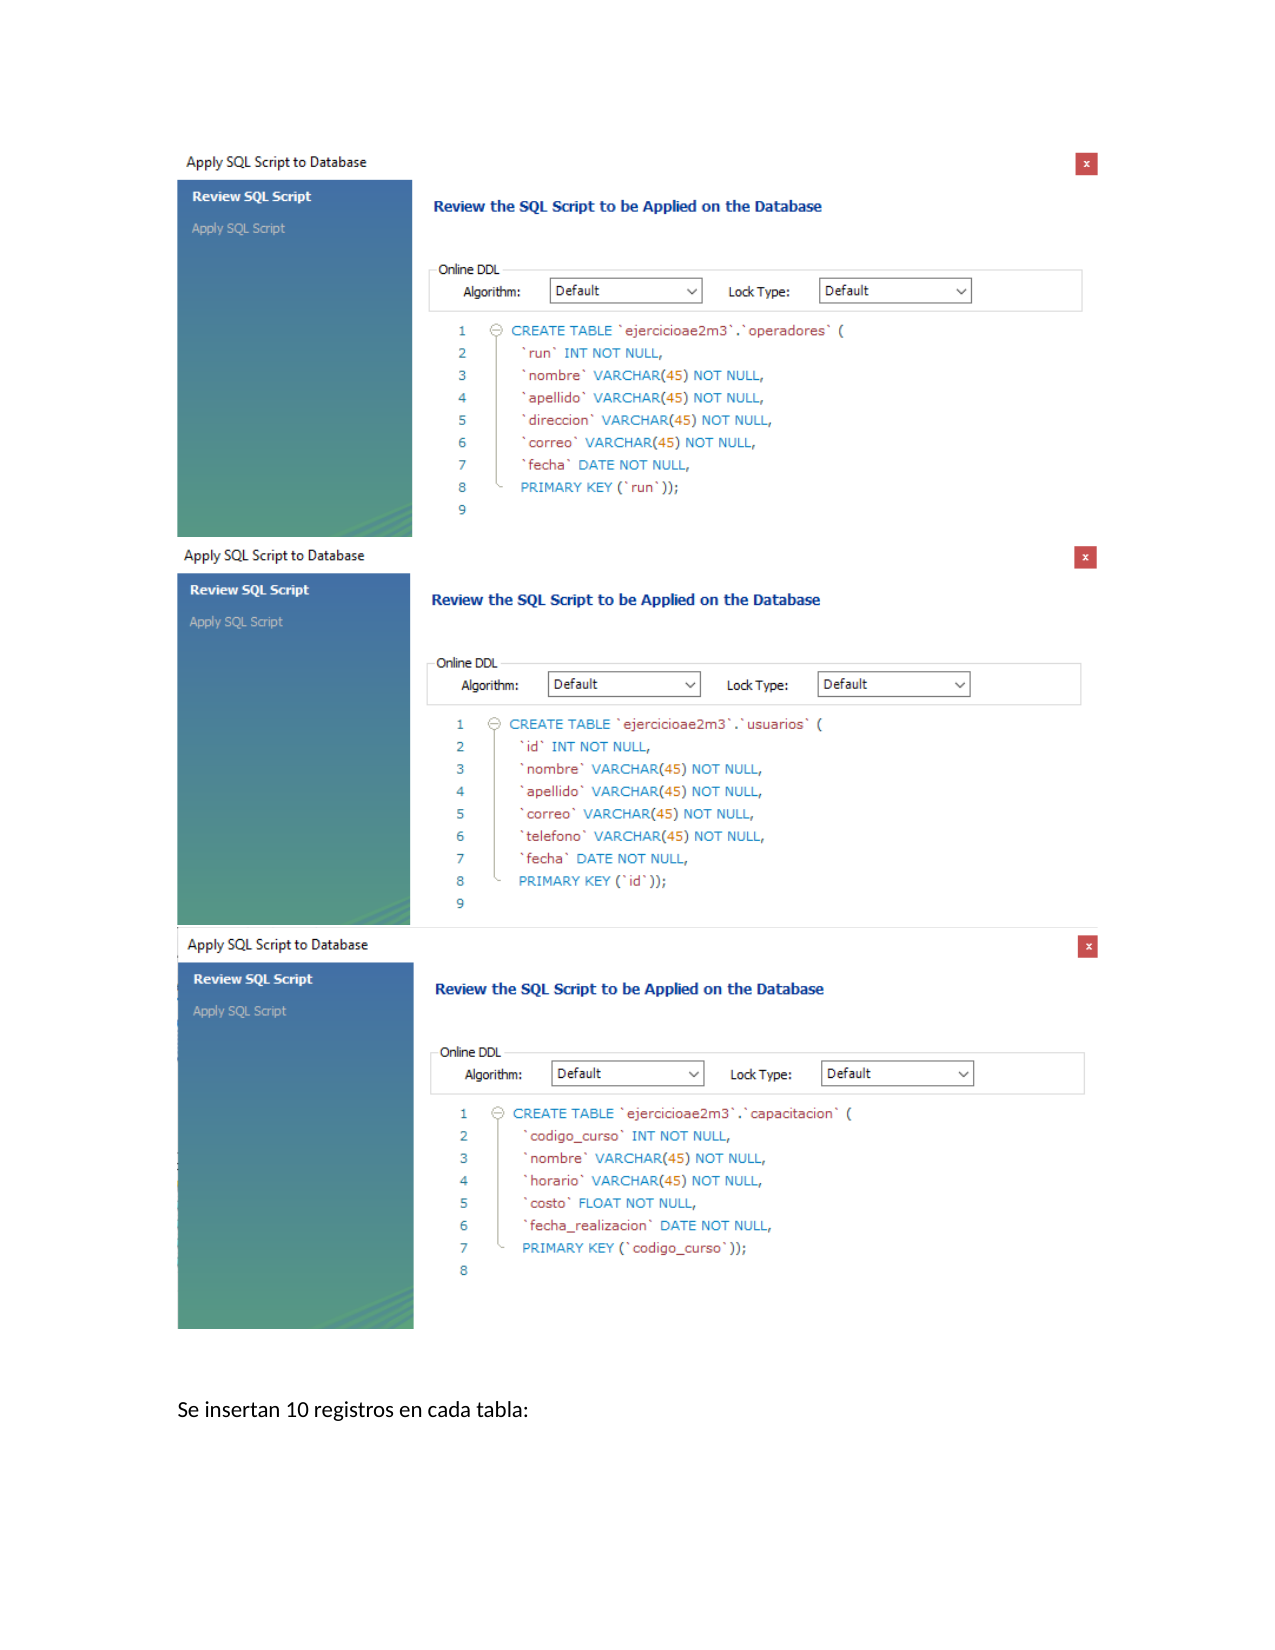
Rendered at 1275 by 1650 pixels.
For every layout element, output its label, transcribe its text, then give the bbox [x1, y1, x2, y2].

picture [177, 927, 1098, 1329]
picture [177, 538, 1098, 925]
text Se insertan 10 registros en cada tabla: [177, 1395, 1098, 1423]
picture [177, 147, 1098, 537]
